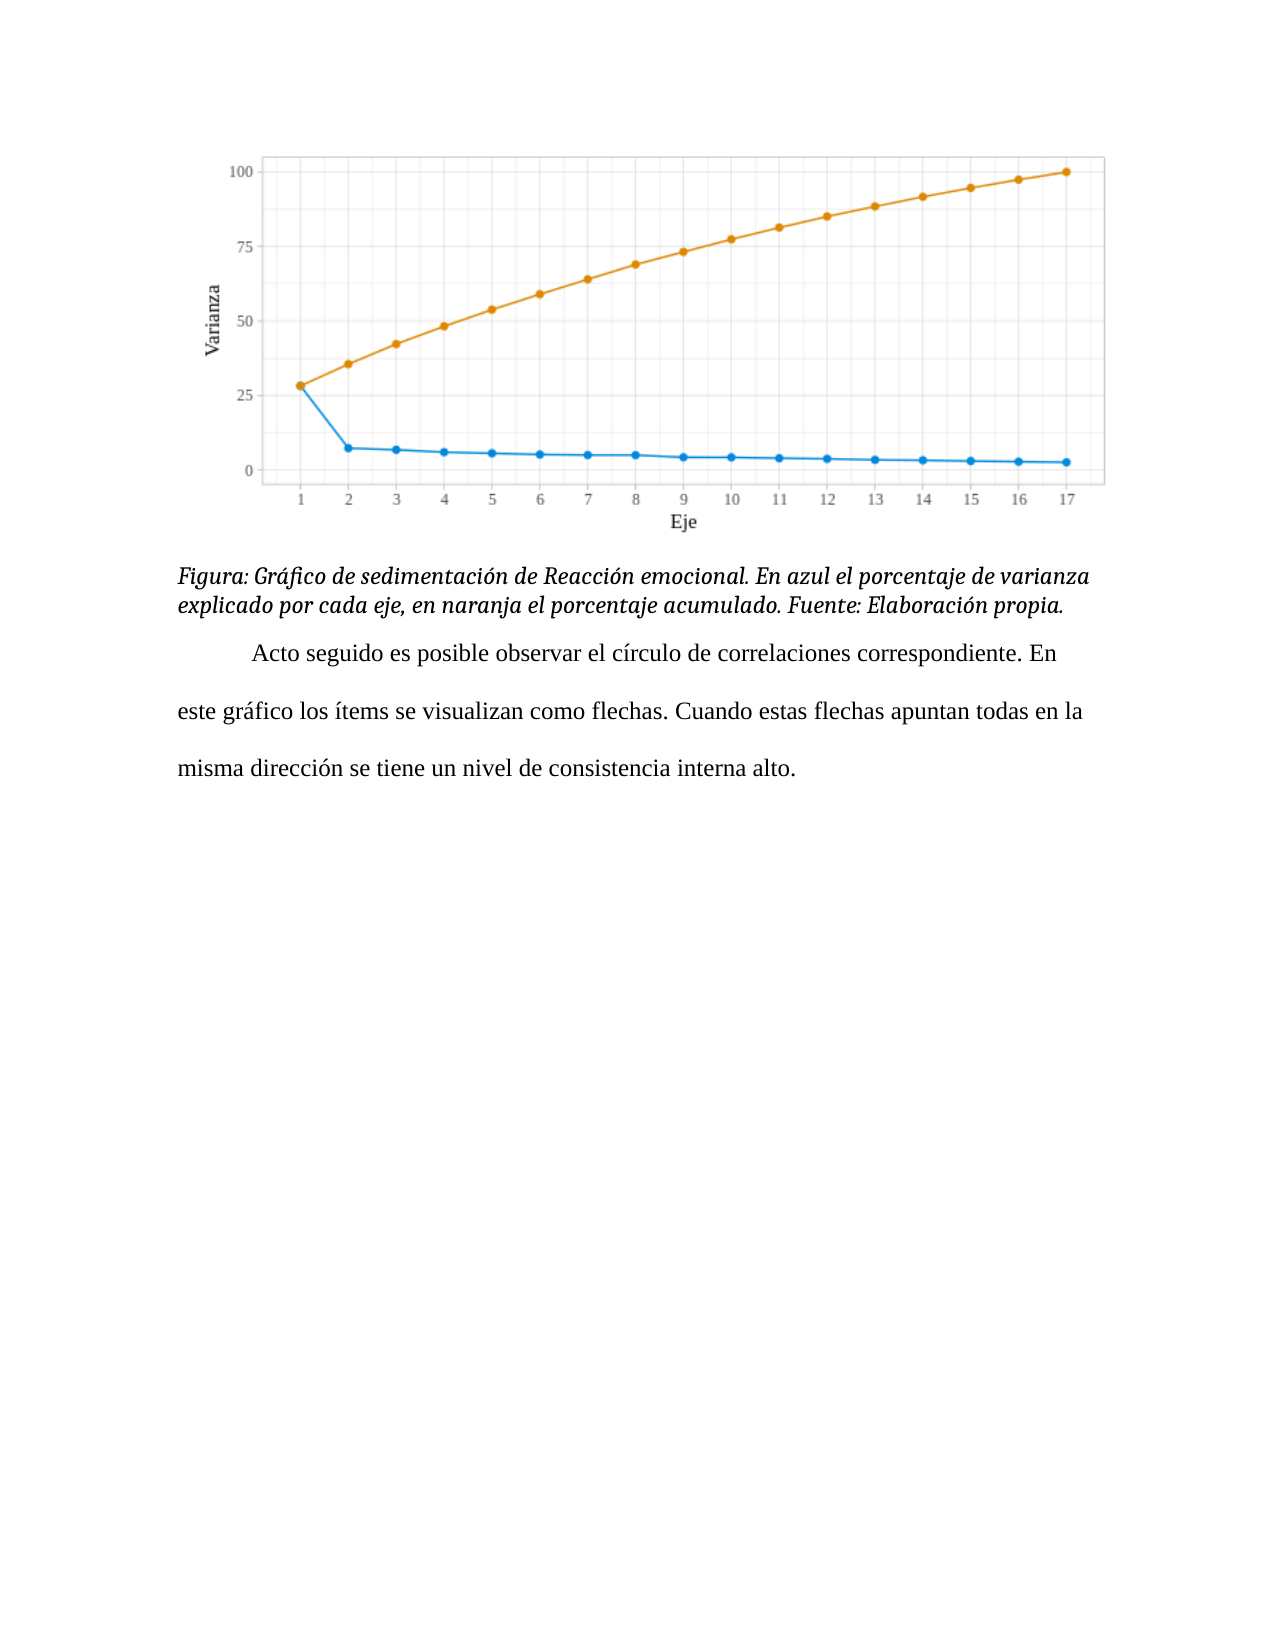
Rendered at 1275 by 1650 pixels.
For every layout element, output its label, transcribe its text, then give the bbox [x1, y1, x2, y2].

text Acto seguido es posible observar el círculo de correlaciones correspondiente. En este gráfico los ítems se visualizan como flechas. Cuando estas flechas apuntan todas en la misma dirección se tiene un nivel de consistencia interna alto. [177, 638, 1098, 782]
picture [196, 147, 1115, 542]
text Figura: Gráfico de sedimentación de Reacción emocional. En azul el porcentaje de varianza explicado por cada eje, en naranja el porcentaje acumulado. Fuente: Elaboración propia. [177, 562, 1098, 620]
